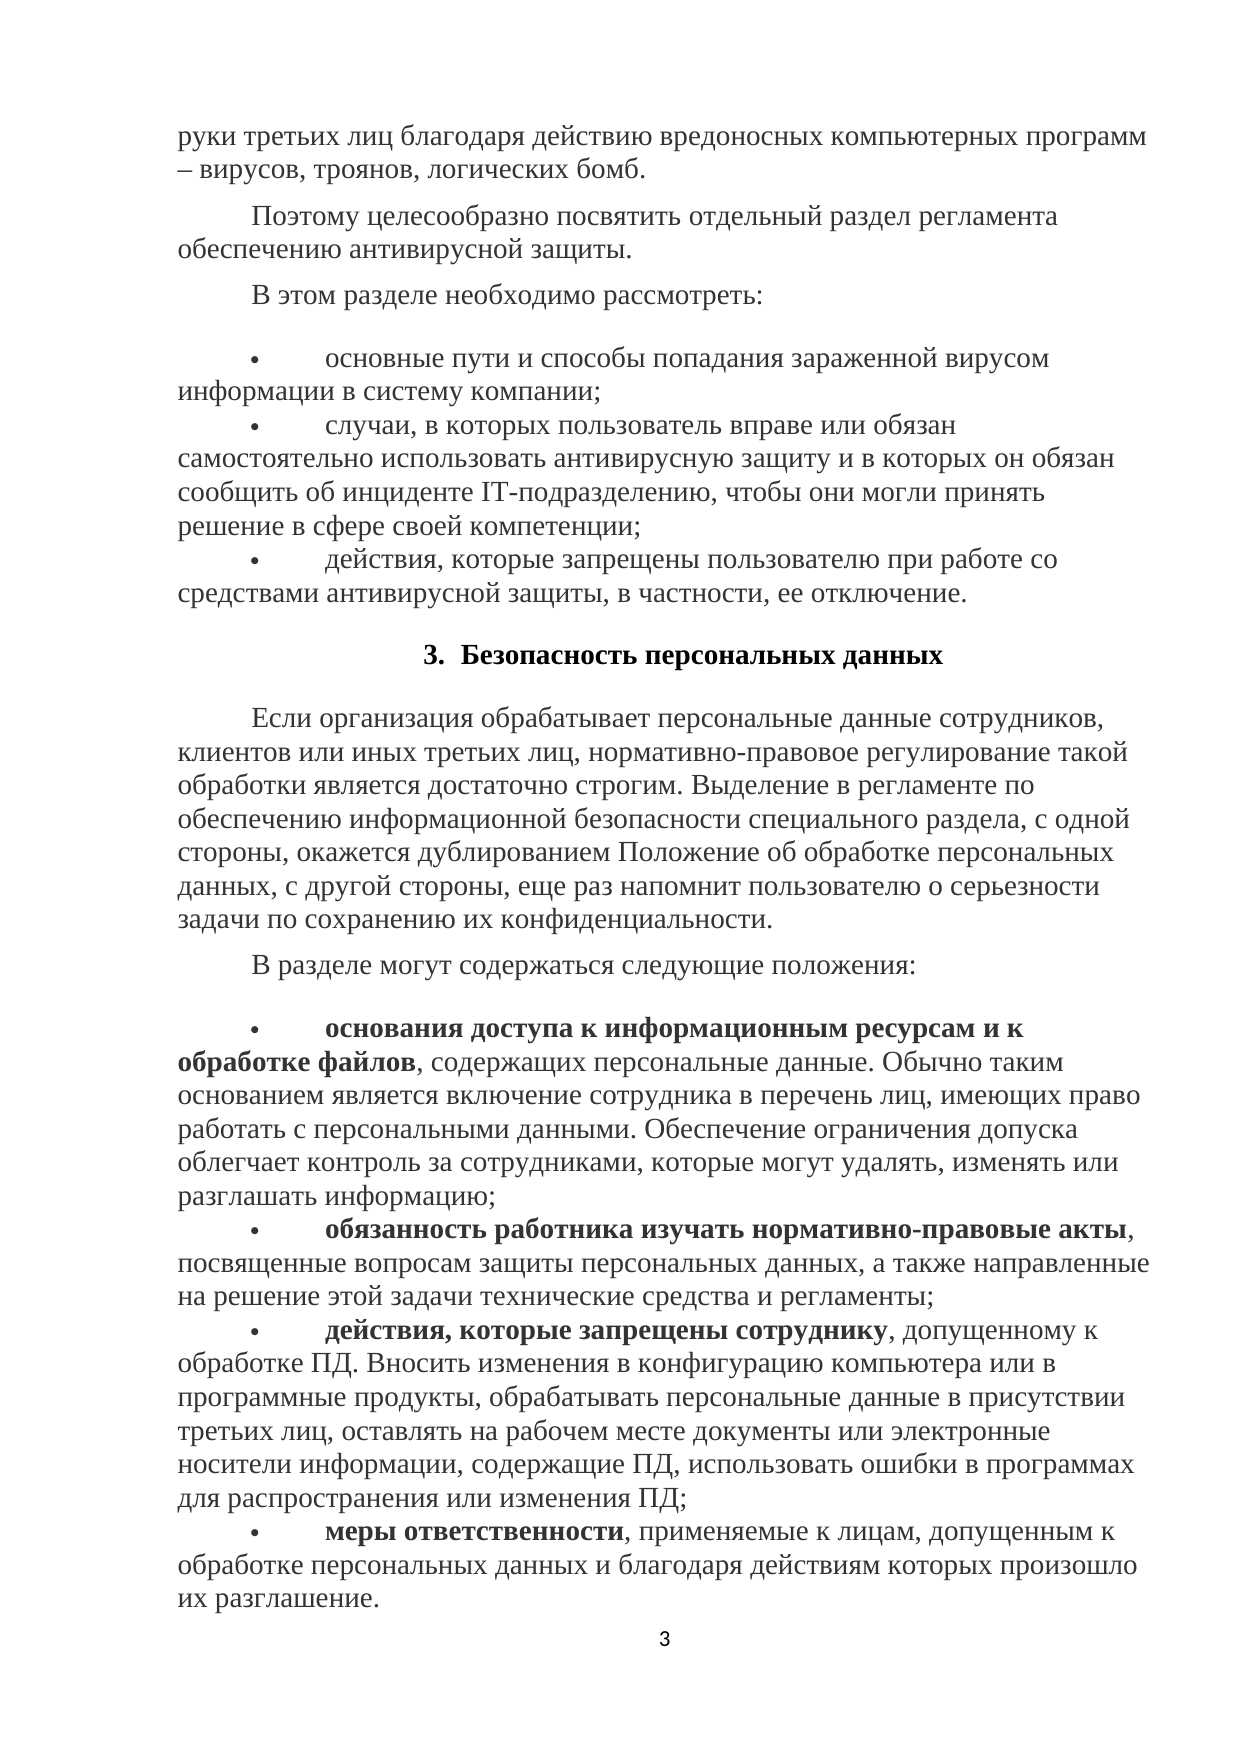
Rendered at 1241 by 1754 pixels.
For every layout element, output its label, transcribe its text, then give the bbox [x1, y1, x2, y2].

list действия, которые запрещены пользователю при работе со средствами антивирусной защиты, в частности, ее отключение. [177, 541, 1152, 608]
text Поэтому целесообразно посвятить отдельный раздел регламента обеспечению антивирусной защиты. [177, 198, 1152, 265]
text В этом разделе необходимо рассмотреть: [177, 277, 1152, 311]
text В разделе могут содержаться следующие положения: [177, 947, 1152, 981]
list действия, которые запрещены сотруднику, допущенному к обработке ПД. Вносить изменения в конфигурацию компьютера или в программные продукты, обрабатывать персональные данные в присутствии третьих лиц, оставлять на рабочем месте документы или электронные носители информации, содержащие ПД, использовать ошибки в программах для распространения или изменения ПД; [177, 1312, 1152, 1513]
list случаи, в которых пользователь вправе или обязан самостоятельно использовать антивирусную защиту и в которых он обязан сообщить об инциденте IT-подразделению, чтобы они могли принять решение в сфере своей компетенции; [177, 407, 1152, 541]
list меры ответственности, применяемые к лицам, допущенным к обработке персональных данных и благодаря действиям которых произошло их разглашение. [177, 1513, 1152, 1614]
list основные пути и способы попадания зараженной вирусом информации в систему компании; [177, 340, 1152, 407]
subtitle Безопасность персональных данных [215, 637, 1152, 671]
list обязанность работника изучать нормативно-правовые акты, посвященные вопросам защиты персональных данных, а также направленные на решение этой задачи технические средства и регламенты; [177, 1211, 1152, 1312]
list основания доступа к информационным ресурсам и к обработке файлов, содержащих персональные данные. Обычно таким основанием является включение сотрудника в перечень лиц, имеющих право работать с персональными данными. Обеспечение ограничения допуска облегчает контроль за сотрудниками, которые могут удалять, изменять или разглашать информацию; [177, 1010, 1152, 1211]
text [177, 118, 1152, 185]
text Если организация обрабатывает персональные данные сотрудников, клиентов или иных третьих лиц, нормативно-правовое регулирование такой обработки является достаточно строгим. Выделение в регламенте по обеспечению информационной безопасности специального раздела, с одной стороны, окажется дублированием Положение об обработке персональных данных, с другой стороны, еще раз напомнит пользователю о серьезности задачи по сохранению их конфиденциальности. [177, 700, 1152, 935]
